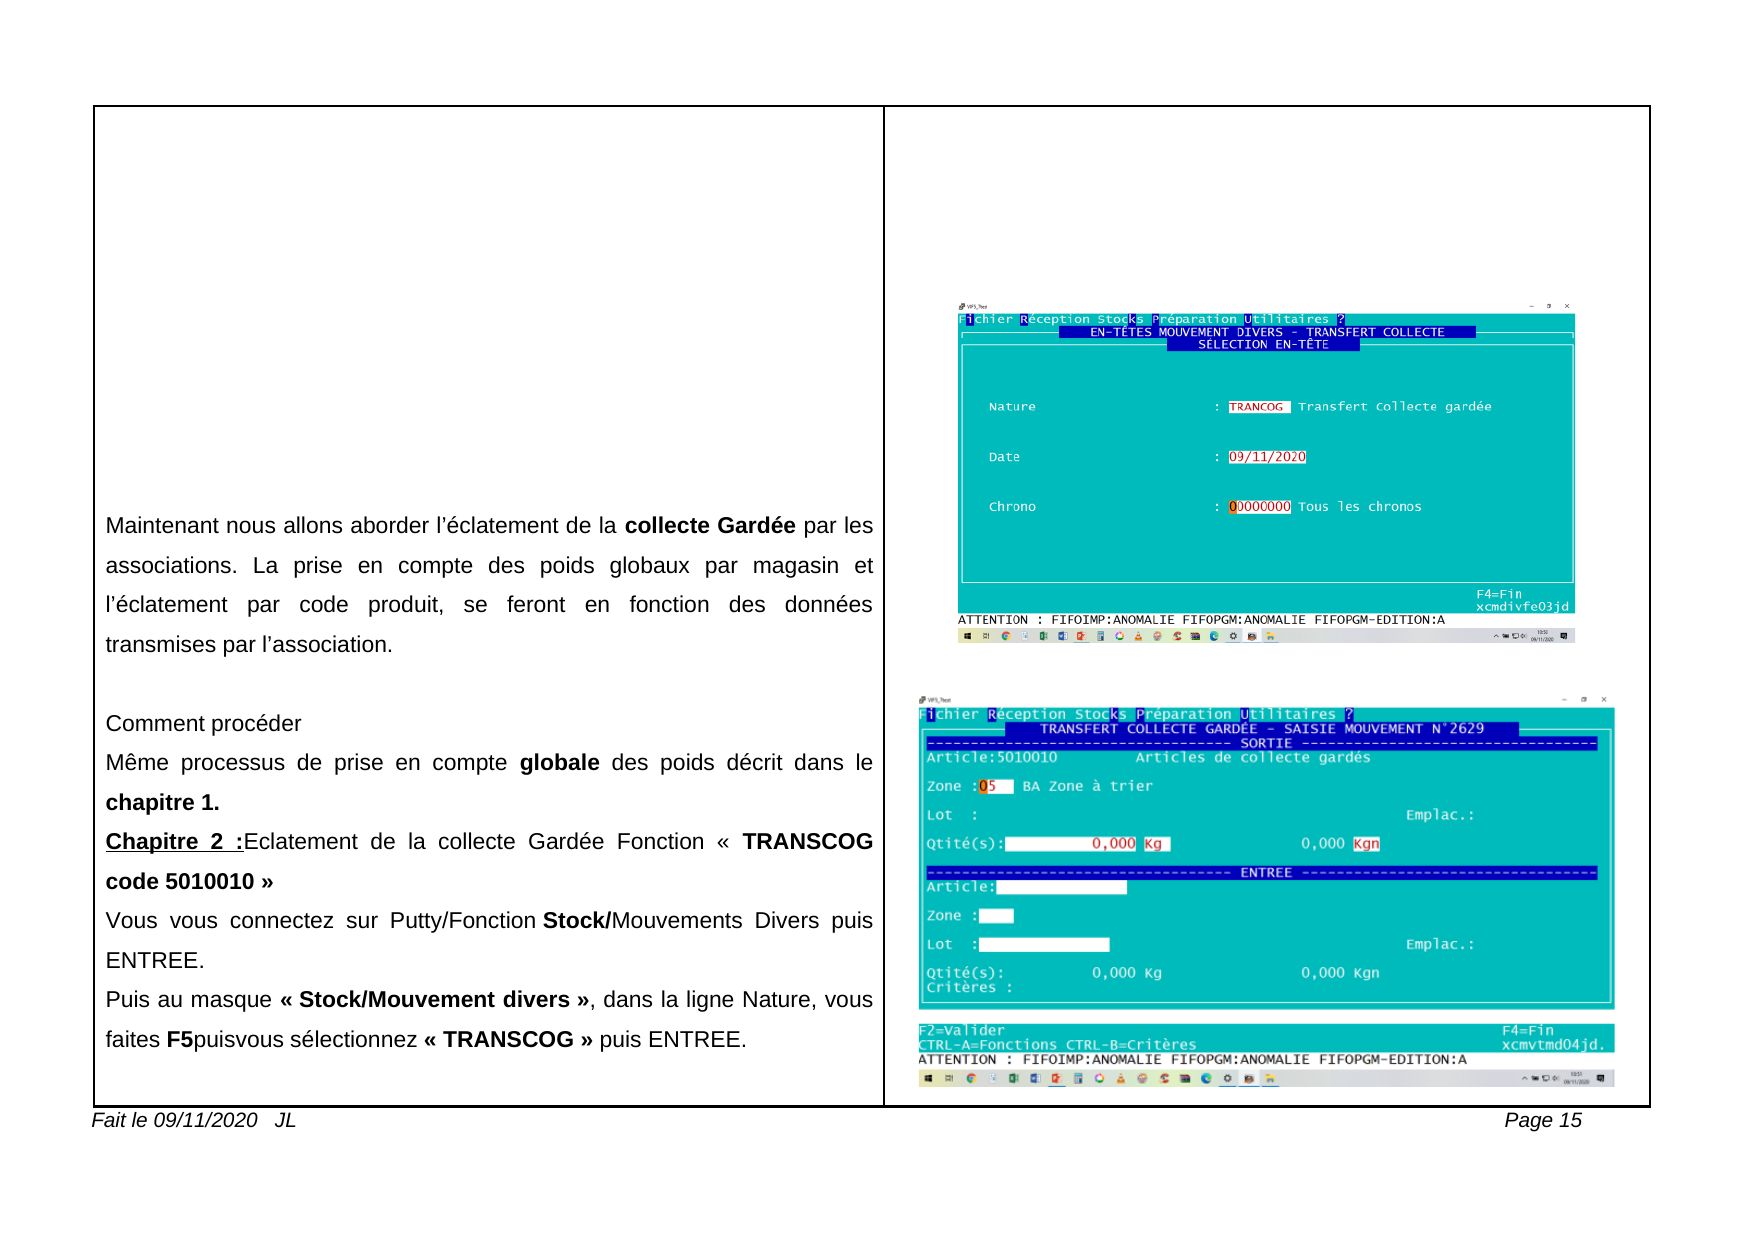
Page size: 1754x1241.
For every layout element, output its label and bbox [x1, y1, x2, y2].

picture [958, 302, 1576, 643]
picture [918, 695, 1615, 1087]
table_cell [885, 107, 1649, 1105]
table_cell [95, 107, 883, 1105]
